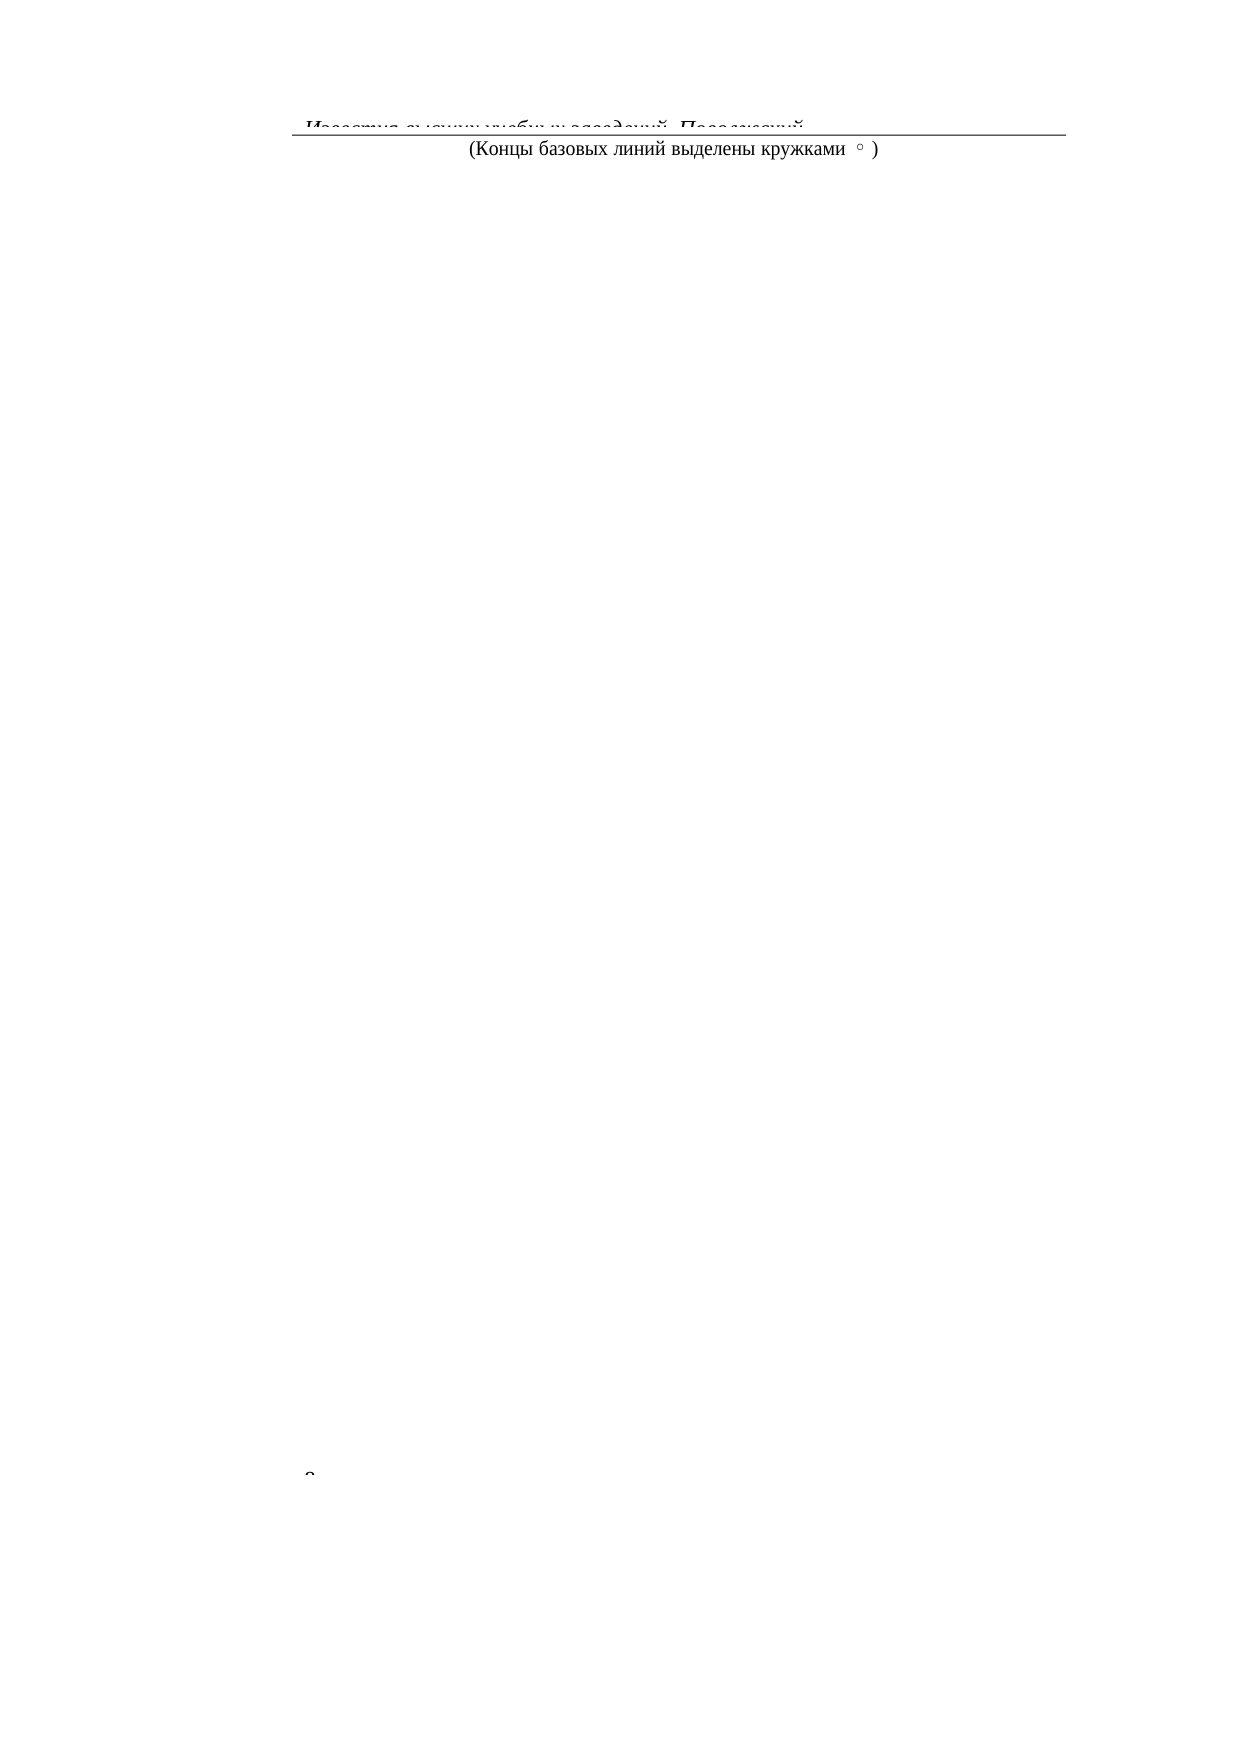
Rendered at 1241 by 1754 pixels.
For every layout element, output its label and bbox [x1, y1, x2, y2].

text [313, 135, 1076, 161]
